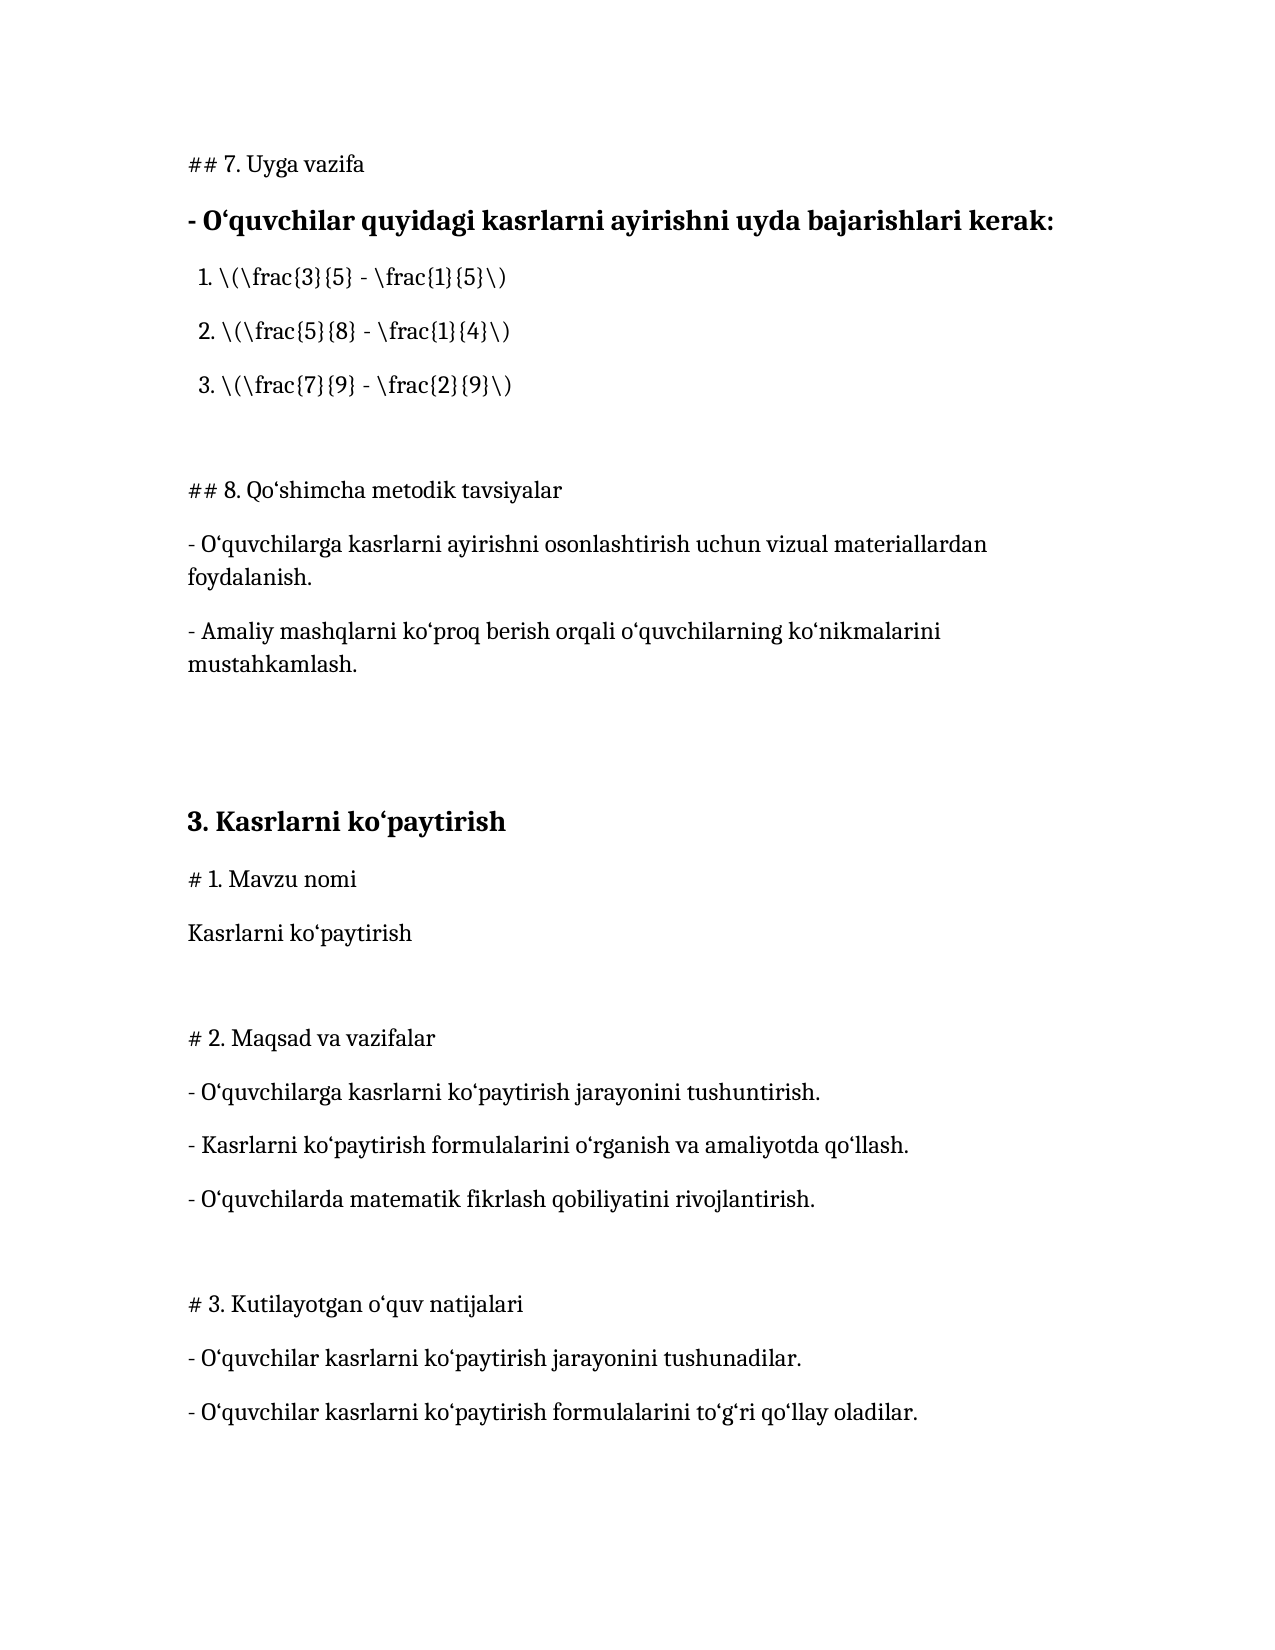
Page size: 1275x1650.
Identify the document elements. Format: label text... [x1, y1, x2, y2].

text 1. \(\frac{3}{5} - \frac{1}{5}\) [187, 263, 1087, 292]
text Kasrlarni ko‘paytirish [187, 919, 1087, 947]
text - O‘quvchilar kasrlarni ko‘paytirish formulalarini to‘g‘ri qo‘llay oladilar. [187, 1398, 1087, 1427]
text - O‘quvchilar kasrlarni ko‘paytirish jarayonini tushunadilar. [187, 1344, 1087, 1373]
text ## 7. Uyga vazifa [187, 150, 1087, 179]
text # 3. Kutilayotgan o‘quv natijalari [187, 1290, 1087, 1319]
text 2. \(\frac{5}{8} - \frac{1}{4}\) [187, 317, 1087, 346]
text 3. Kasrlarni ko‘paytirish [187, 806, 1087, 839]
text 3. \(\frac{7}{9} - \frac{2}{9}\) [187, 371, 1087, 400]
text - O‘quvchilarga kasrlarni ko‘paytirish jarayonini tushuntirish. [187, 1077, 1087, 1106]
text - O‘quvchilar quyidagi kasrlarni ayirishni uyda bajarishlari kerak: [187, 204, 1087, 237]
text - O‘quvchilarga kasrlarni ayirishni osonlashtirish uchun vizual materiallardan foydalanish. [187, 530, 1087, 591]
text - O‘quvchilarda matematik fikrlash qobiliyatini rivojlantirish. [187, 1185, 1087, 1214]
text - Kasrlarni ko‘paytirish formulalarini o‘rganish va amaliyotda qo‘llash. [187, 1131, 1087, 1160]
text # 2. Maqsad va vazifalar [187, 1024, 1087, 1052]
text ## 8. Qo‘shimcha metodik tavsiyalar [187, 476, 1087, 504]
text - Amaliy mashqlarni ko‘proq berish orqali o‘quvchilarning ko‘nikmalarini mustahkamlash. [187, 617, 1087, 678]
text # 1. Mavzu nomi [187, 865, 1087, 894]
